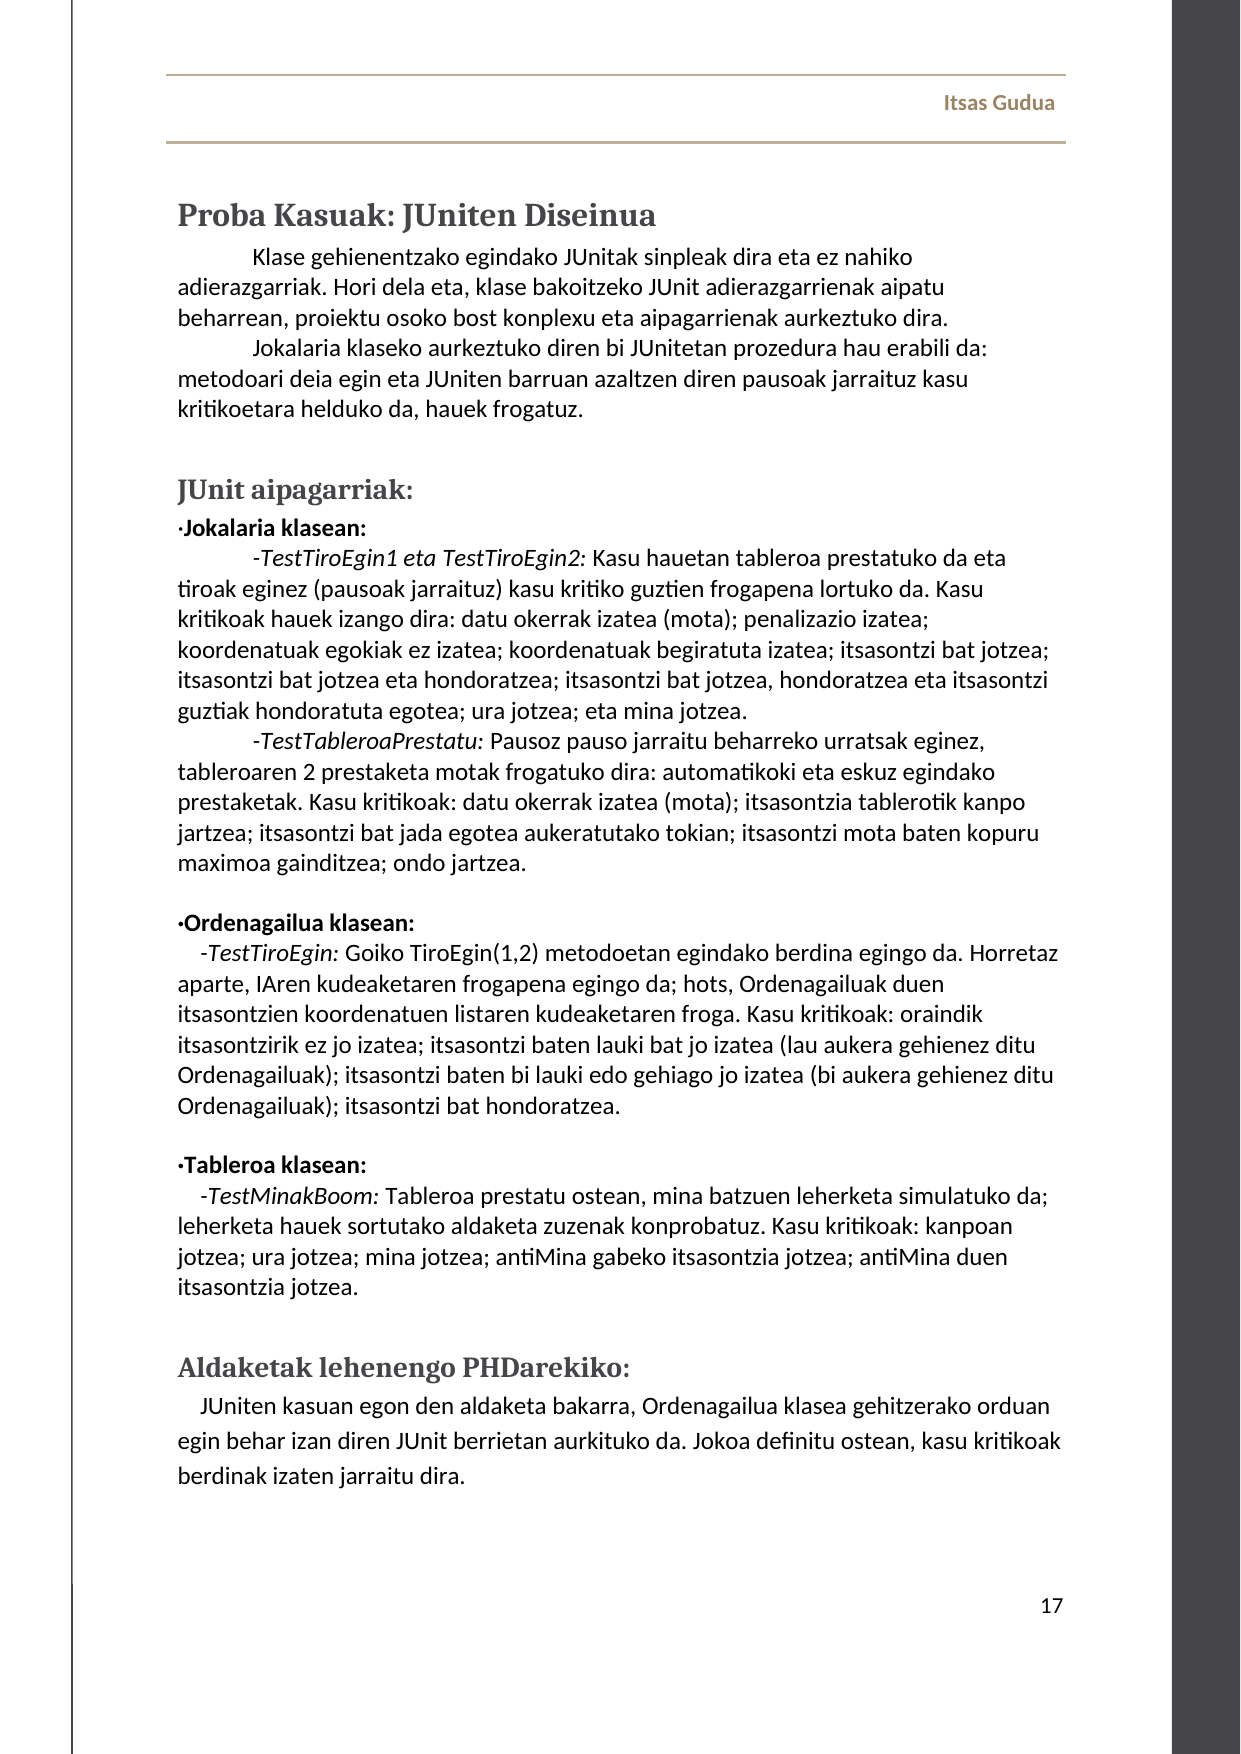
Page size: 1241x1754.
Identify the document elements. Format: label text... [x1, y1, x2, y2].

text Klase gehienentzako egindako JUnitak sinpleak dira eta ez nahiko adierazgarriak. Hori dela eta, klase bakoitzeko JUnit adierazgarrienak aipatu beharrean, proiektu osoko bost konplexu eta aipagarrienak aurkeztuko dira. [177, 241, 1063, 332]
text ·Ordenagailua klasean: [177, 907, 1063, 937]
subtitle Proba Kasuak: JUniten Diseinua [177, 197, 1063, 235]
subtitle Aldaketak lehenengo PHDarekiko: [177, 1351, 1063, 1385]
text -TestTiroEgin1 eta TestTiroEgin2: Kasu hauetan tableroa prestatuko da eta tiroak eginez (pausoak jarraituz) kasu kritiko guztien frogapena lortuko da. Kasu kritikoak hauek izango dira: datu okerrak izatea (mota); penalizazio izatea; koordenatuak egokiak ez izatea; koordenatuak begiratuta izatea; itsasontzi bat jotzea; itsasontzi bat jotzea eta hondoratzea; itsasontzi bat jotzea, hondoratzea eta itsasontzi guztiak hondoratuta egotea; ura jotzea; eta mina jotzea. [177, 542, 1063, 726]
text -TestTableroaPrestatu: Pausoz pauso jarraitu beharreko urratsak eginez, tableroaren 2 prestaketa motak frogatuko dira: automatikoki eta eskuz egindako prestaketak. Kasu kritikoak: datu okerrak izatea (mota); itsasontzia tablerotik kanpo jartzea; itsasontzi bat jada egotea aukeratutako tokian; itsasontzi mota baten kopuru maximoa gainditzea; ondo jartzea. [177, 726, 1063, 878]
subtitle JUnit aipagarriak: [177, 473, 1063, 507]
text JUniten kasuan egon den aldaketa bakarra, Ordenagailua klasea gehitzerako orduan egin behar izan diren JUnit berrietan aurkituko da. Jokoa definitu ostean, kasu kritikoak berdinak izaten jarraitu dira. [177, 1390, 1063, 1491]
text ·Jokalaria klasean: [177, 512, 1063, 542]
text Jokalaria klaseko aurkeztuko diren bi JUnitetan prozedura hau erabili da: metodoari deia egin eta JUniten barruan azaltzen diren pausoak jarraituz kasu kritikoetara helduko da, hauek frogatuz. [177, 332, 1063, 424]
text ·Tableroa klasean: [177, 1149, 1063, 1180]
text -TestMinakBoom: Tableroa prestatu ostean, mina batzuen leherketa simulatuko da; leherketa hauek sortutako aldaketa zuzenak konprobatuz. Kasu kritikoak: kanpoan jotzea; ura jotzea; mina jotzea; antiMina gabeko itsasontzia jotzea; antiMina duen itsasontzia jotzea. [177, 1180, 1063, 1302]
text -TestTiroEgin: Goiko TiroEgin(1,2) metodoetan egindako berdina egingo da. Horretaz aparte, IAren kudeaketaren frogapena egingo da; hots, Ordenagailuak duen itsasontzien koordenatuen listaren kudeaketaren froga. Kasu kritikoak: oraindik itsasontzirik ez jo izatea; itsasontzi baten lauki bat jo izatea (lau aukera gehienez ditu Ordenagailuak); itsasontzi baten bi lauki edo gehiago jo izatea (bi aukera gehienez ditu Ordenagailuak); itsasontzi bat hondoratzea. [177, 937, 1063, 1121]
